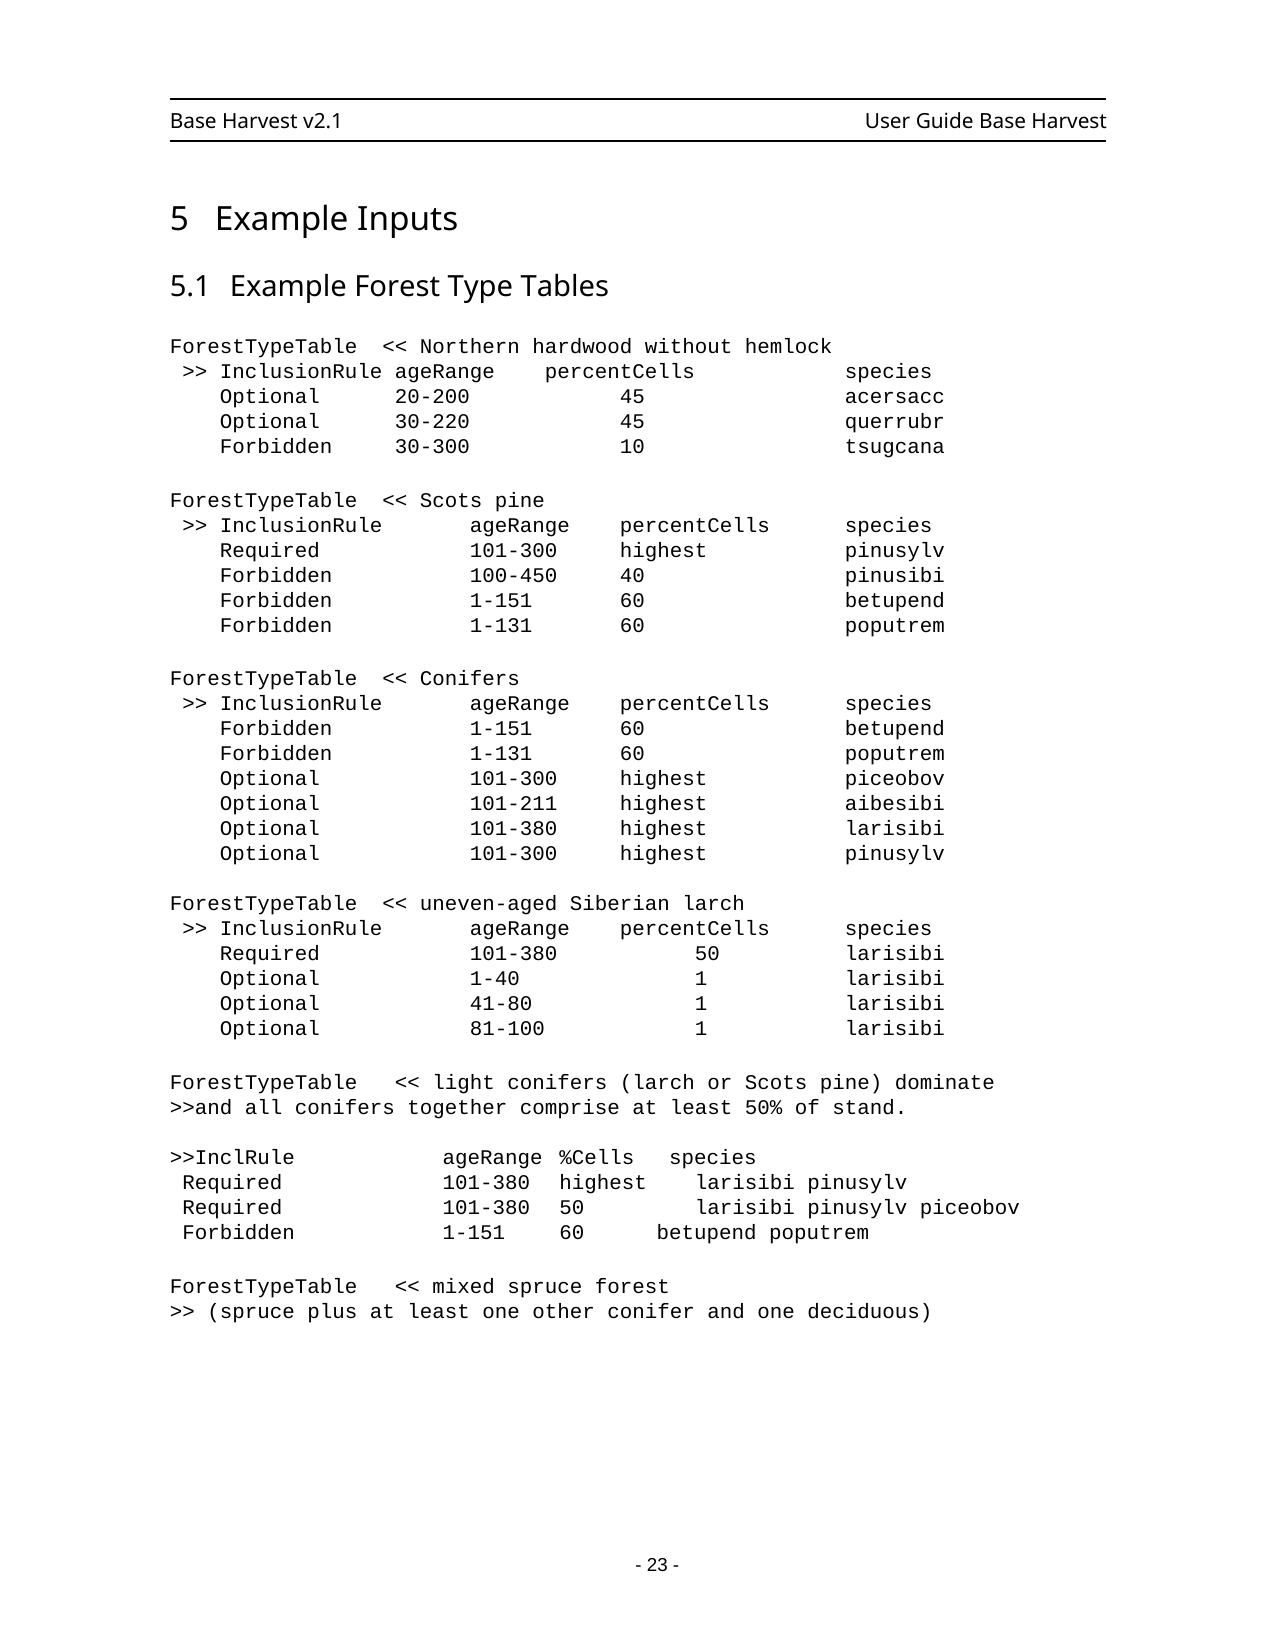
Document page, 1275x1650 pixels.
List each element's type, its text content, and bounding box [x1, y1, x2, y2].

text ForestTypeTable << uneven-aged Siberian larch [169, 892, 1106, 917]
text >>InclRule ageRange %Cells species [169, 1146, 1106, 1171]
text >> InclusionRule ageRange percentCells species [169, 692, 1106, 717]
text Optional 81-100 1 larisibi [169, 1017, 1106, 1042]
text Required 101-380 50 larisibi [169, 942, 1106, 967]
text ForestTypeTable << Scots pine [169, 488, 1106, 513]
text Forbidden 1-151 60 betupend poputrem [169, 1221, 1106, 1246]
subtitle Example Forest Type Tables [169, 265, 1106, 304]
text Required 101-380 50 larisibi pinusylv piceobov [169, 1196, 1106, 1221]
text >> InclusionRule ageRange percentCells species [169, 513, 1106, 538]
text Optional 20-200 45 acersacc [169, 384, 1106, 409]
text ForestTypeTable << mixed spruce forest [169, 1274, 1106, 1299]
subtitle Example Inputs [169, 194, 1106, 240]
text Optional 30-220 45 querrubr [169, 409, 1106, 434]
text Optional 101-211 highest aibesibi [169, 792, 1106, 817]
text Optional 101-300 highest pinusylv [169, 842, 1106, 867]
text Optional 101-300 highest piceobov [169, 767, 1106, 792]
text Required 101-300 highest pinusylv [169, 538, 1106, 563]
text Forbidden 1-131 60 poputrem [169, 742, 1106, 767]
text Optional 41-80 1 larisibi [169, 992, 1106, 1017]
text Forbidden 1-151 60 betupend [169, 717, 1106, 742]
text Forbidden 100-450 40 pinusibi [169, 563, 1106, 588]
text Forbidden 30-300 10 tsugcana [169, 434, 1106, 459]
text >> InclusionRule ageRange percentCells species [169, 917, 1106, 942]
text >>and all conifers together comprise at least 50% of stand. [169, 1096, 1106, 1121]
text ForestTypeTable << Northern hardwood without hemlock [169, 334, 1106, 359]
text ForestTypeTable << Conifers [169, 667, 1106, 692]
text >> (spruce plus at least one other conifer and one deciduous) [169, 1299, 1106, 1324]
text Forbidden 1-131 60 poputrem [169, 613, 1106, 638]
text Optional 101-380 highest larisibi [169, 817, 1106, 842]
text ForestTypeTable << light conifers (larch or Scots pine) dominate [169, 1071, 1106, 1096]
text >> InclusionRule ageRange percentCells species [169, 359, 1106, 384]
text Optional 1-40 1 larisibi [169, 967, 1106, 992]
text Forbidden 1-151 60 betupend [169, 588, 1106, 613]
text Required 101-380 highest larisibi pinusylv [169, 1171, 1106, 1196]
